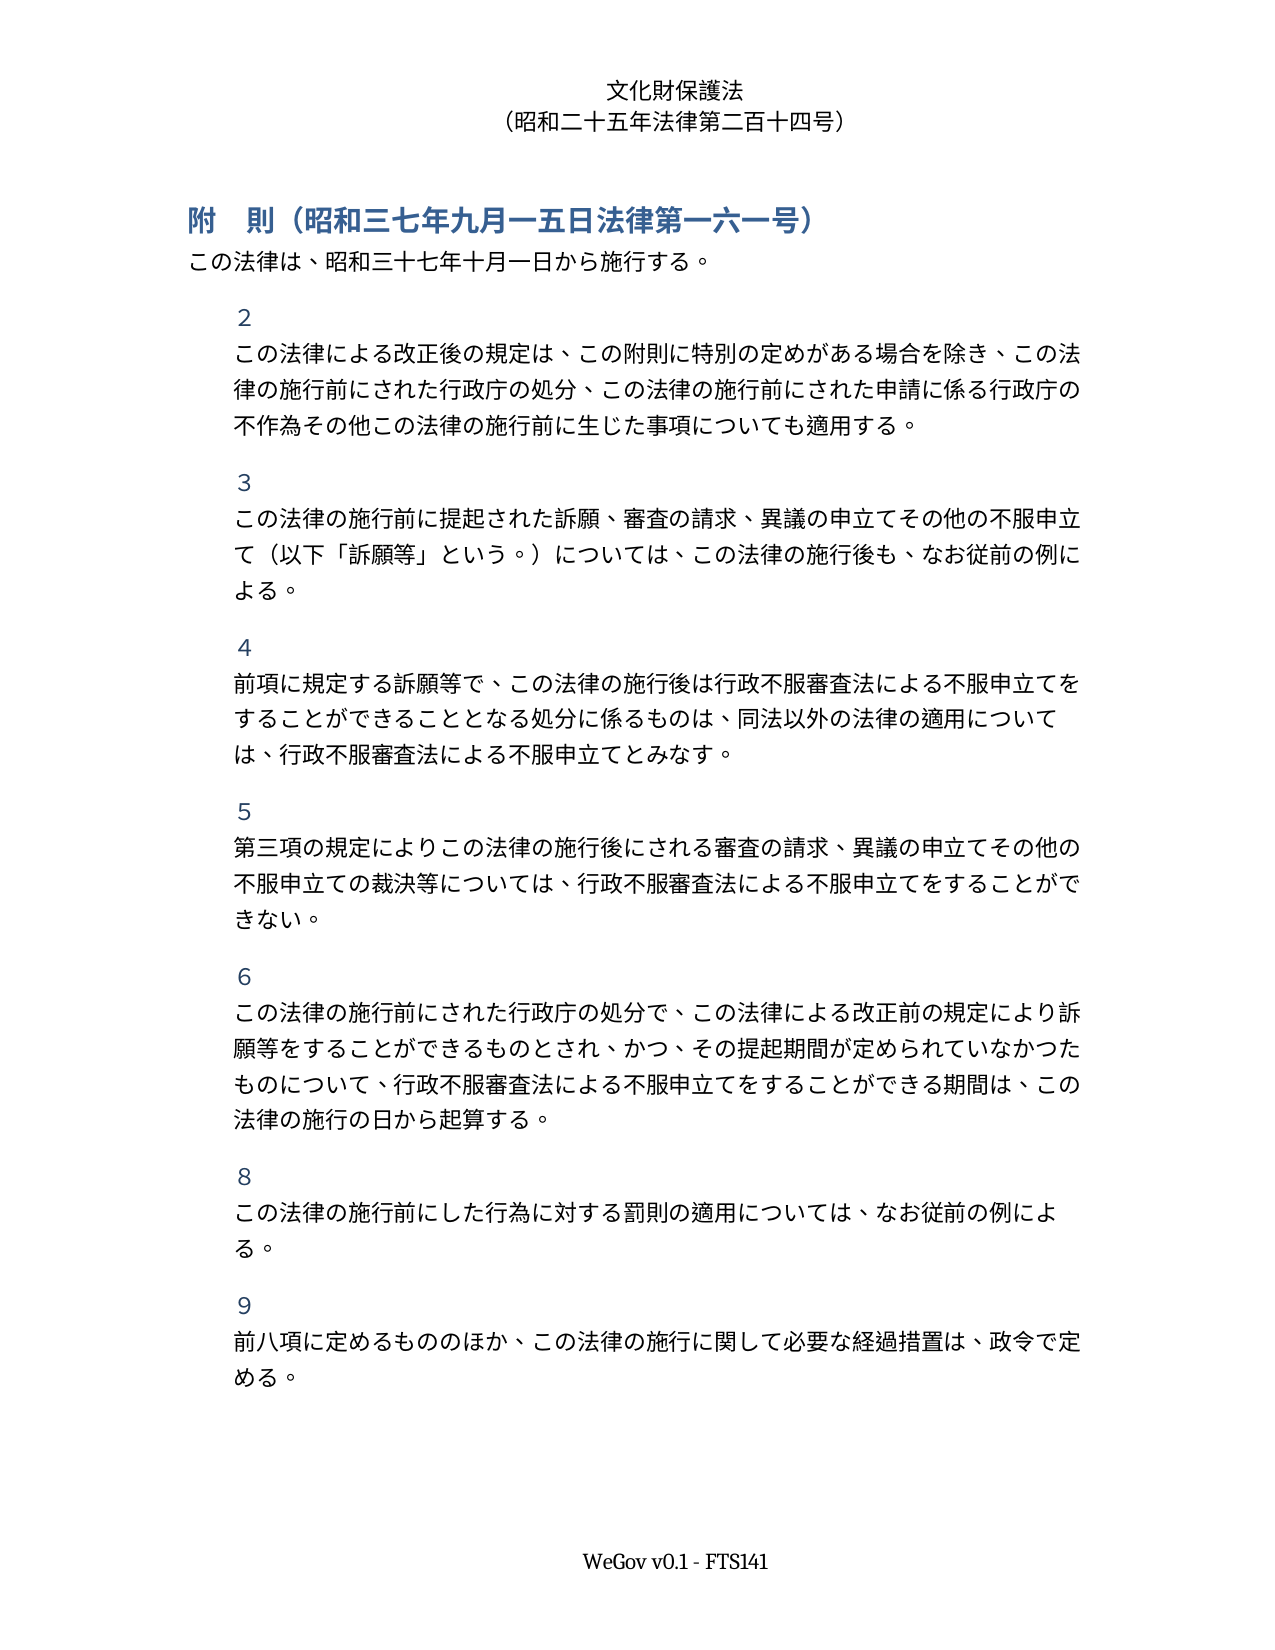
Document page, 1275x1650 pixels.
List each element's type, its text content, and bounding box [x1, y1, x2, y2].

text この法律の施行前に提起された訴願、審査の請求、異議の申立てその他の不服申立て（以下「訴願等」という。）については、この法律の施行後も、なお従前の例による。 [233, 503, 1087, 606]
text この法律の施行前にした行為に対する罰則の適用については、なお従前の例による。 [233, 1197, 1087, 1264]
subtitle ５ [233, 796, 1087, 827]
subtitle 附 則（昭和三七年九月一五日法律第一六一号） [187, 200, 1087, 240]
text 前項に規定する訴願等で、この法律の施行後は行政不服審査法による不服申立てをすることができることとなる処分に係るものは、同法以外の法律の適用については、行政不服審査法による不服申立てとみなす。 [233, 667, 1087, 771]
subtitle ９ [233, 1290, 1087, 1321]
text この法律による改正後の規定は、この附則に特別の定めがある場合を除き、この法律の施行前にされた行政庁の処分、この法律の施行前にされた申請に係る行政庁の不作為その他この法律の施行前に生じた事項についても適用する。 [233, 338, 1087, 441]
subtitle ２ [233, 302, 1087, 334]
subtitle ８ [233, 1161, 1087, 1192]
text 前八項に定めるもののほか、この法律の施行に関して必要な経過措置は、政令で定める。 [233, 1326, 1087, 1393]
subtitle ６ [233, 961, 1087, 992]
text この法律の施行前にされた行政庁の処分で、この法律による改正前の規定により訴願等をすることができるものとされ、かつ、その提起期間が定められていなかつたものについて、行政不服審査法による不服申立てをすることができる期間は、この法律の施行の日から起算する。 [233, 997, 1087, 1136]
subtitle ４ [233, 632, 1087, 663]
subtitle ３ [233, 467, 1087, 498]
text この法律は、昭和三十七年十月一日から施行する。 [187, 246, 1087, 277]
text 第三項の規定によりこの法律の施行後にされる審査の請求、異議の申立てその他の不服申立ての裁決等については、行政不服審査法による不服申立てをすることができない。 [233, 832, 1087, 935]
